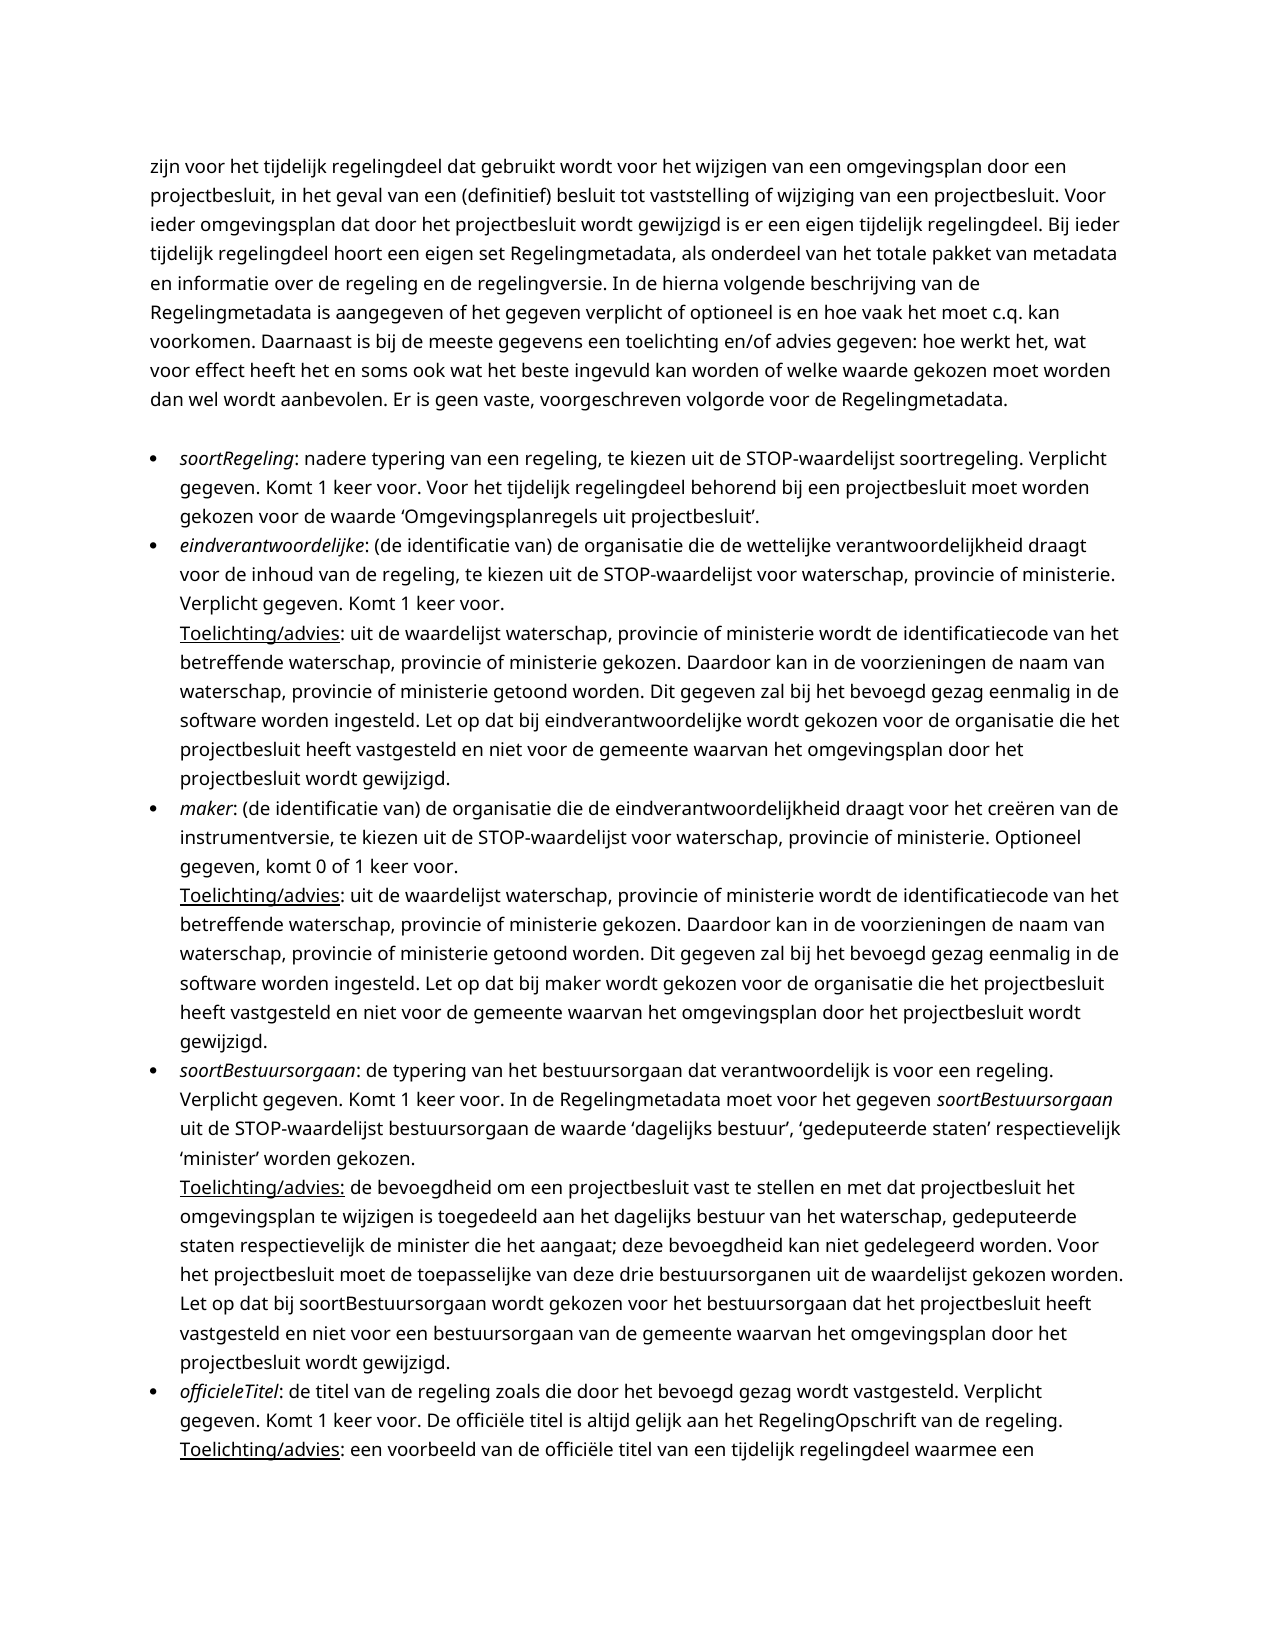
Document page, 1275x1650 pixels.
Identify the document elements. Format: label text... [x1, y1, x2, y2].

text soortBestuursorgaan: de typering van het bestuursorgaan dat verantwoordelijk is voor een regeling. Verplicht gegeven. Komt 1 keer voor. In de Regelingmetadata moet voor het gegeven soortBestuursorgaan uit de STOP-waardelijst bestuursorgaan de waarde ‘dagelijks bestuur’, ‘gedeputeerde staten’ respectievelijk ‘minister’ worden gekozen. Toelichting/advies: de bevoegdheid om een projectbesluit vast te stellen en met dat projectbesluit het omgevingsplan te wijzigen is toegedeeld aan het dagelijks bestuur van het waterschap, gedeputeerde staten respectievelijk de minister die het aangaat; deze bevoegdheid kan niet gedelegeerd worden. Voor het projectbesluit moet de toepasselijke van deze drie bestuursorganen uit de waardelijst gekozen worden. Let op dat bij soortBestuursorgaan wordt gekozen voor het bestuursorgaan dat het projectbesluit heeft vastgesteld en niet voor een bestuursorgaan van de gemeente waarvan het omgevingsplan door het projectbesluit wordt gewijzigd. [150, 1054, 1125, 1375]
text soortRegeling: nadere typering van een regeling, te kiezen uit de STOP-waardelijst soortregeling. Verplicht gegeven. Komt 1 keer voor. Voor het tijdelijk regelingdeel behorend bij een projectbesluit moet worden gekozen voor de waarde ‘Omgevingsplanregels uit projectbesluit’. [150, 442, 1125, 529]
text eindverantwoordelijke: (de identificatie van) de organisatie die de wettelijke verantwoordelijkheid draagt voor de inhoud van de regeling, te kiezen uit de STOP-waardelijst voor waterschap, provincie of ministerie. Verplicht gegeven. Komt 1 keer voor. Toelichting/advies: uit de waardelijst waterschap, provincie of ministerie wordt de identificatiecode van het betreffende waterschap, provincie of ministerie gekozen. Daardoor kan in de voorzieningen de naam van waterschap, provincie of ministerie getoond worden. Dit gegeven zal bij het bevoegd gezag eenmalig in de software worden ingesteld. Let op dat bij eindverantwoordelijke wordt gekozen voor de organisatie die het projectbesluit heeft vastgesteld en niet voor de gemeente waarvan het omgevingsplan door het projectbesluit wordt gewijzigd. [150, 529, 1125, 792]
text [150, 150, 1125, 412]
text maker: (de identificatie van) de organisatie die de eindverantwoordelijkheid draagt voor het creëren van de instrumentversie, te kiezen uit de STOP-waardelijst voor waterschap, provincie of ministerie. Optioneel gegeven, komt 0 of 1 keer voor. Toelichting/advies: uit de waardelijst waterschap, provincie of ministerie wordt de identificatiecode van het betreffende waterschap, provincie of ministerie gekozen. Daardoor kan in de voorzieningen de naam van waterschap, provincie of ministerie getoond worden. Dit gegeven zal bij het bevoegd gezag eenmalig in de software worden ingesteld. Let op dat bij maker wordt gekozen voor de organisatie die het projectbesluit heeft vastgesteld en niet voor de gemeente waarvan het omgevingsplan door het projectbesluit wordt gewijzigd. [150, 792, 1125, 1054]
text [150, 1375, 1125, 1462]
